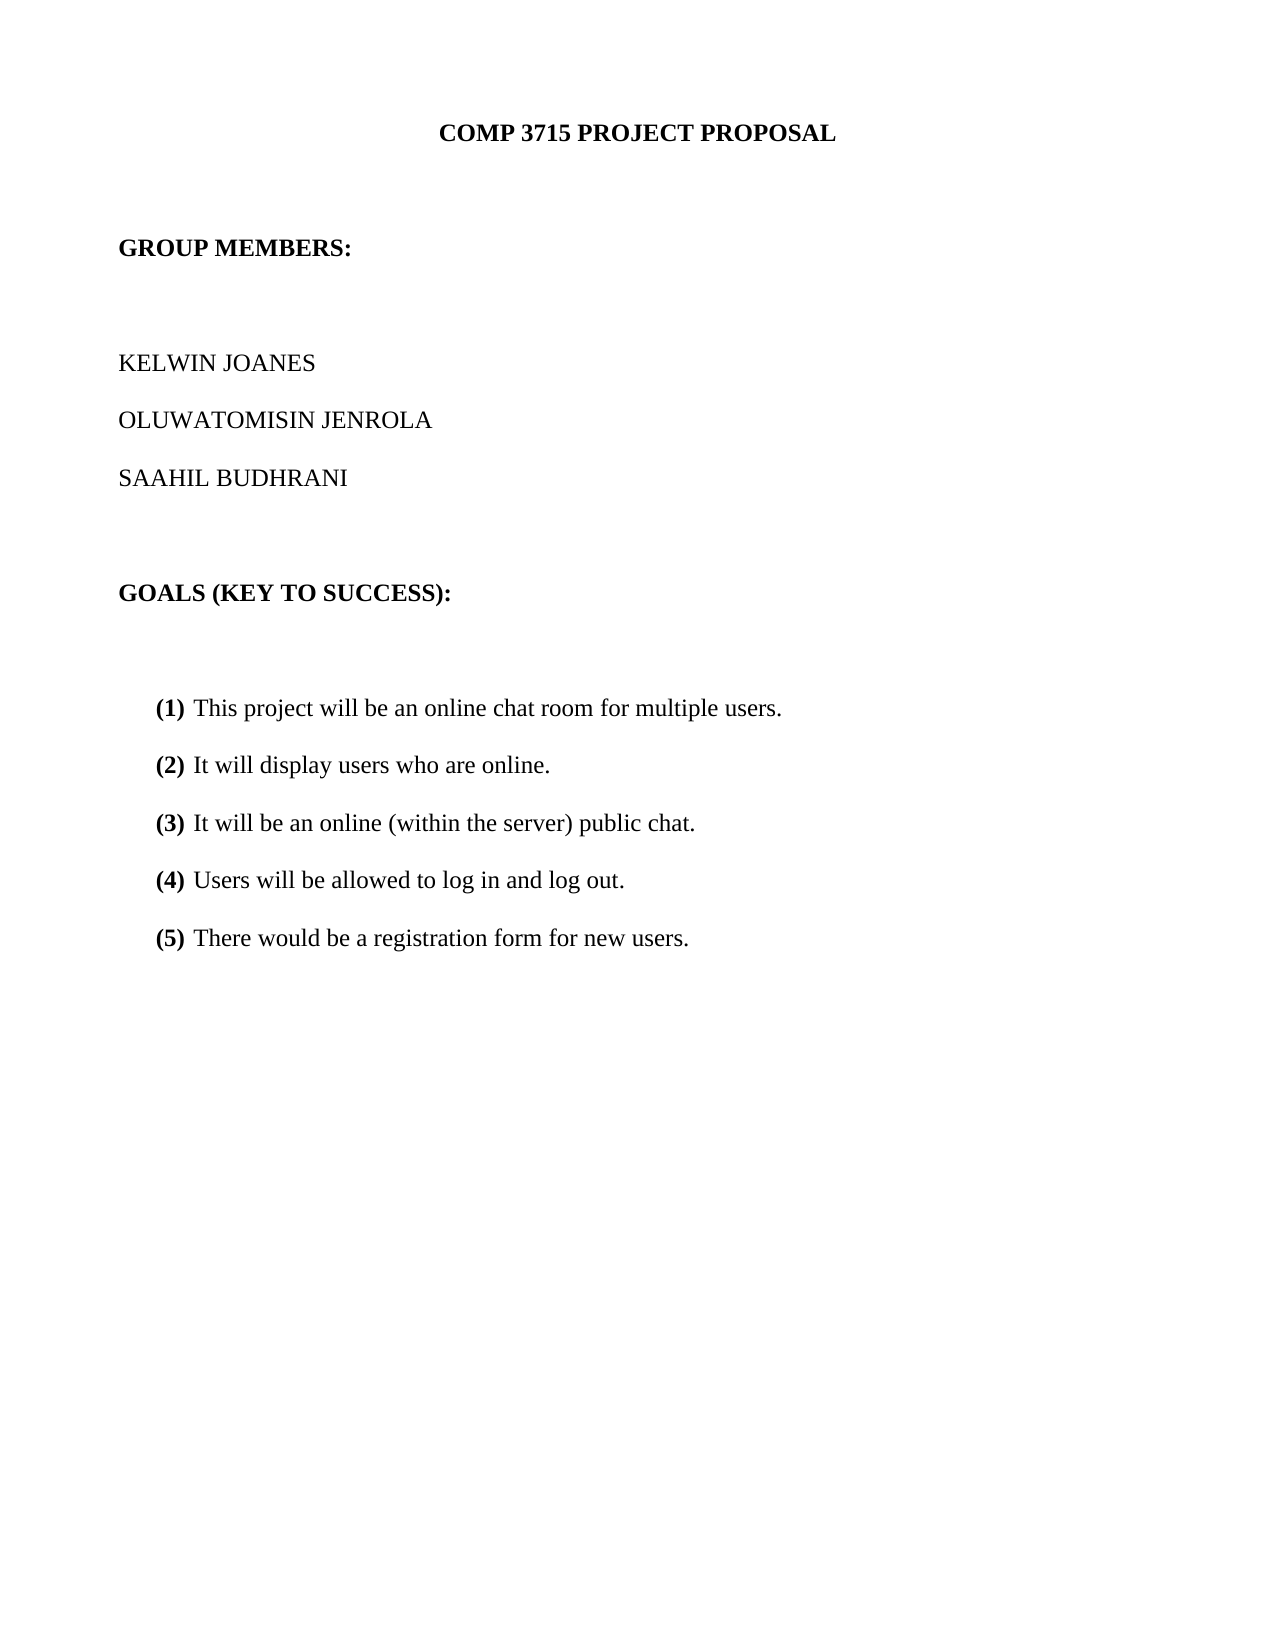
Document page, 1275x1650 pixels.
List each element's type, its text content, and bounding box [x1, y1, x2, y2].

text KELWIN JOANES [118, 348, 1157, 377]
list This project will be an online chat room for multiple users. [156, 693, 1157, 722]
list Users will be allowed to log in and log out. [156, 866, 1157, 894]
text SAAHIL BUDHRANI [118, 463, 1157, 492]
list There would be a registration form for new users. [156, 923, 1157, 952]
list It will be an online (within the server) public chat. [156, 808, 1157, 837]
text GROUP MEMBERS: [118, 233, 1157, 262]
text OLUWATOMISIN JENROLA [118, 406, 1157, 434]
text COMP 3715 PROJECT PROPOSAL [118, 118, 1157, 147]
list It will display users who are online. [156, 751, 1157, 779]
text GOALS (KEY TO SUCCESS): [118, 578, 1157, 607]
